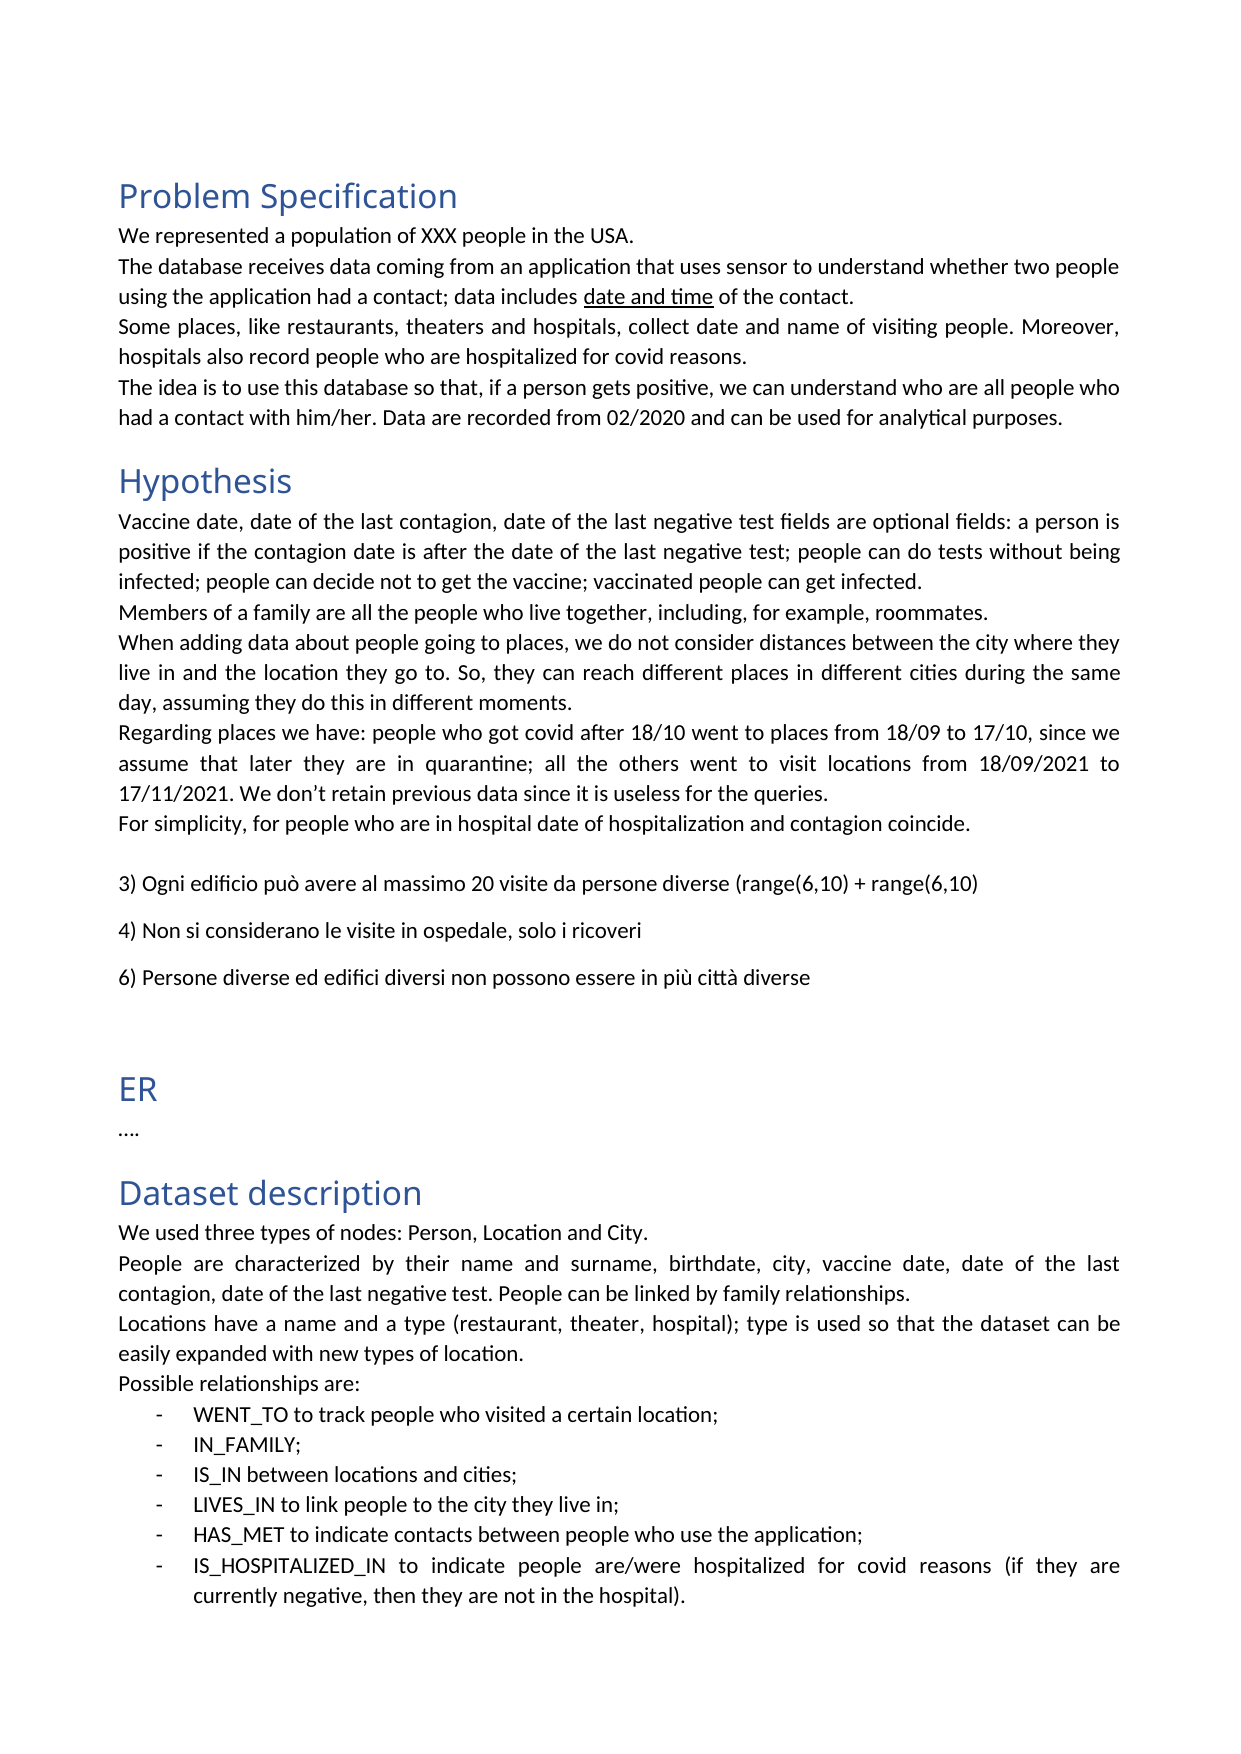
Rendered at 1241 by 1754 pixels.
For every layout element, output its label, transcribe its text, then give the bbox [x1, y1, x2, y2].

text …. [118, 1114, 1122, 1142]
text Members of a family are all the people who live together, including, for example, roommates. [118, 598, 1122, 626]
text The idea is to use this database so that, if a person gets positive, we can understand who are all people who had a contact with him/her. Data are recorded from 02/2020 and can be used for analytical purposes. [118, 373, 1122, 431]
text When adding data about people going to places, we do not consider distances between the city where they live in and the location they go to. So, they can reach different places in different cities during the same day, assuming they do this in different moments. [118, 628, 1122, 716]
text Some places, like restaurants, theaters and hospitals, collect date and name of visiting people. Moreover, hospitals also record people who are hospitalized for covid reasons. [118, 312, 1122, 370]
subtitle Dataset description [118, 1169, 1122, 1215]
subtitle Hypothesis [118, 458, 1122, 503]
text People are characterized by their name and surname, birthdate, city, vaccine date, date of the last contagion, date of the last negative test. People can be linked by family relationships. [118, 1249, 1122, 1307]
list LIVES_IN to link people to the city they live in; [156, 1490, 1122, 1518]
text 6) Persone diverse ed edifici diversi non possono essere in più città diverse [118, 963, 1122, 991]
text Possible relationships are: [118, 1369, 1122, 1397]
list IS_IN between locations and cities; [156, 1460, 1122, 1488]
list IS_HOSPITALIZED_IN to indicate people are/were hospitalized for covid reasons (if they are currently negative, then they are not in the hospital). [156, 1551, 1122, 1609]
text Locations have a name and a type (restaurant, theater, hospital); type is used so that the dataset can be easily expanded with new types of location. [118, 1309, 1122, 1367]
text The database receives data coming from an application that uses sensor to understand whether two people using the application had a contact; data includes date and time of the contact. [118, 252, 1122, 310]
text 3) Ogni edificio può avere al massimo 20 visite da persone diverse (range(6,10) + range(6,10) [118, 869, 1122, 897]
text 4) Non si considerano le visite in ospedale, solo i ricoveri [118, 916, 1122, 944]
text Vaccine date, date of the last contagion, date of the last negative test fields are optional fields: a person is positive if the contagion date is after the date of the last negative test; people can do tests without being infected; people can decide not to get the vaccine; vaccinated people can get infected. [118, 507, 1122, 595]
text Regarding places we have: people who got covid after 18/10 went to places from 18/09 to 17/10, since we assume that later they are in quarantine; all the others went to visit locations from 18/09/2021 to 17/11/2021. We don’t retain previous data since it is useless for the queries. [118, 718, 1122, 807]
text For simplicity, for people who are in hospital date of hospitalization and contagion coincide. [118, 809, 1122, 837]
text We used three types of nodes: Person, Location and City. [118, 1218, 1122, 1246]
list WENT_TO to track people who visited a certain location; [156, 1400, 1122, 1428]
list IN_FAMILY; [156, 1430, 1122, 1458]
subtitle ER [118, 1065, 1122, 1111]
text We represented a population of XXX people in the USA. [118, 222, 1122, 249]
list HAS_MET to indicate contacts between people who use the application; [156, 1521, 1122, 1548]
subtitle Problem Specification [118, 173, 1122, 218]
